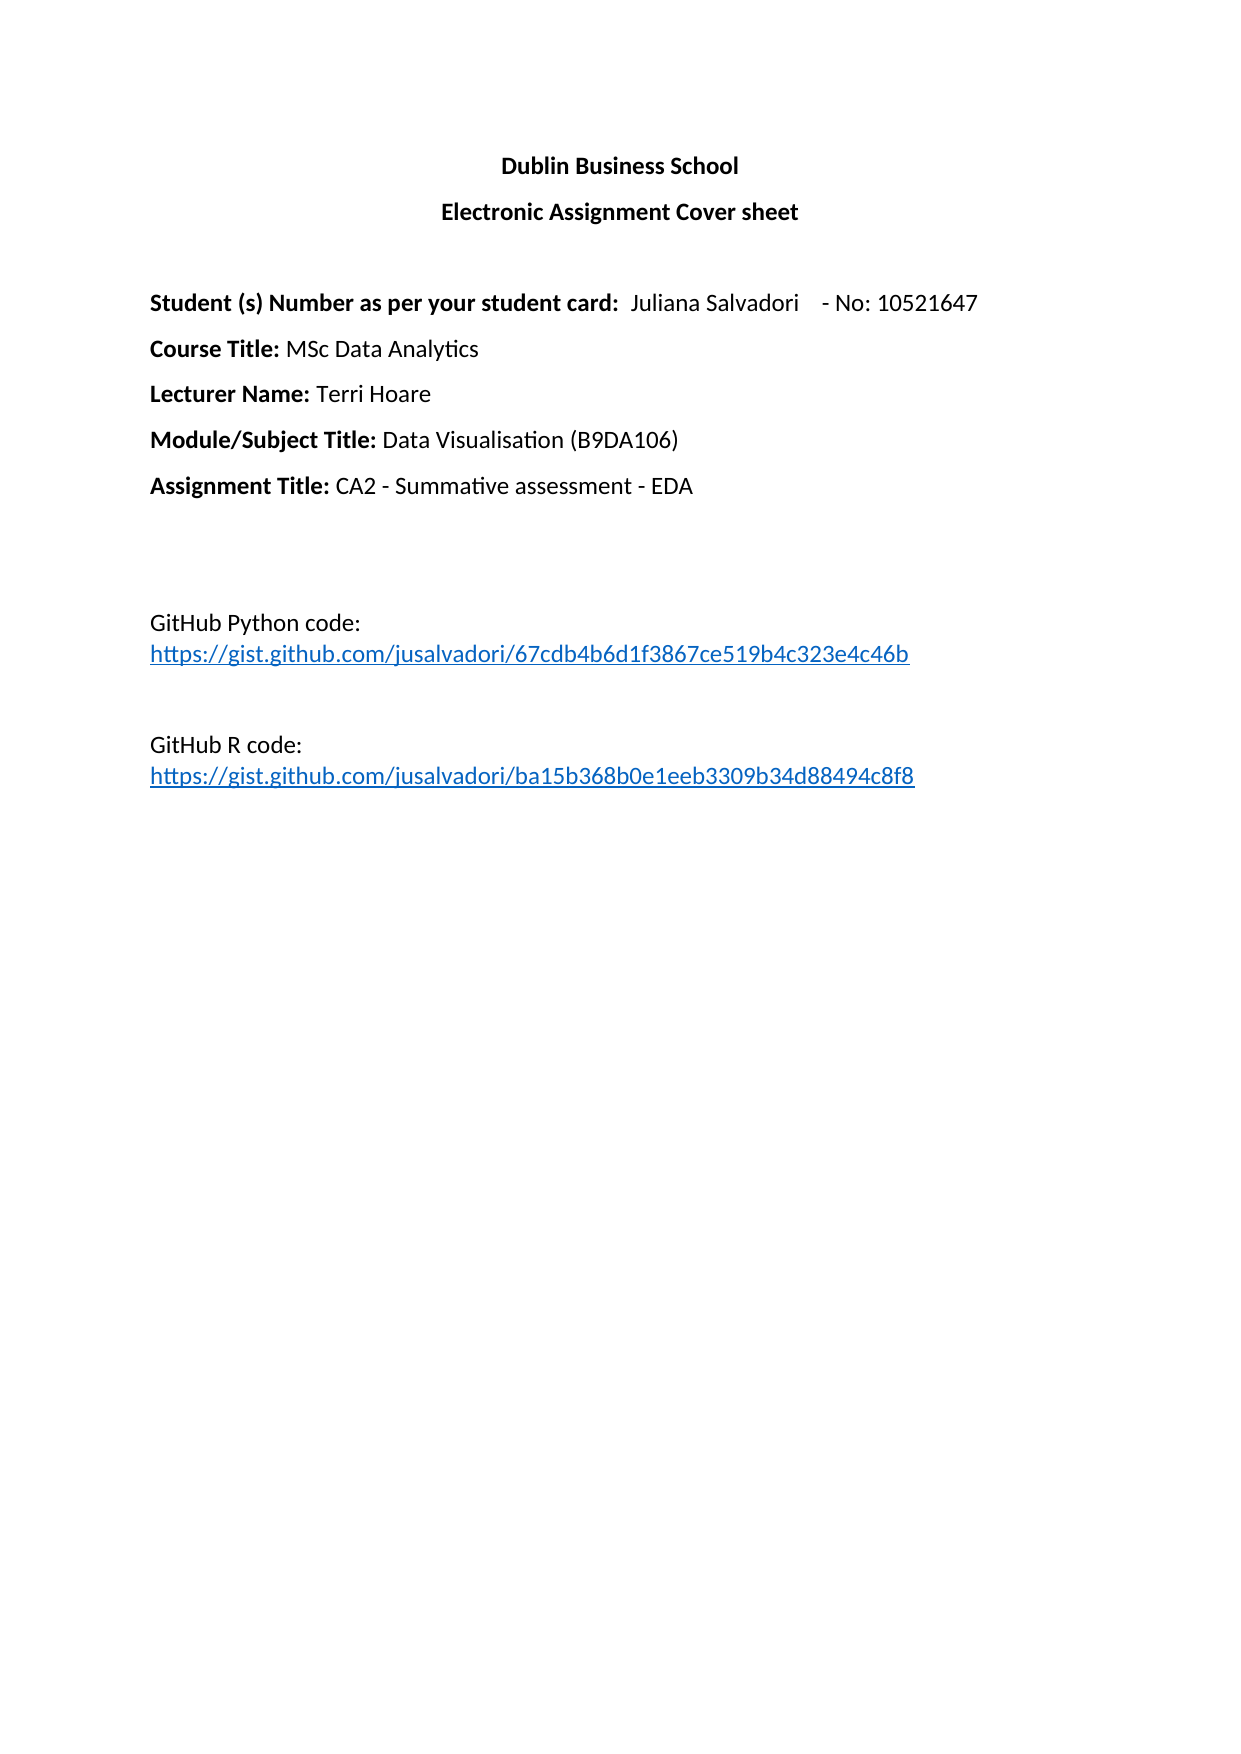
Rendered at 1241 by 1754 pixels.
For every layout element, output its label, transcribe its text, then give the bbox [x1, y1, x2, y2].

text https://gist.github.com/jusalvadori/ba15b368b0e1eeb3309b34d88494c8f8 [150, 760, 1090, 790]
text Assignment Title: CA2 - Summative assessment - EDA [150, 470, 1090, 501]
text Dublin Business School [150, 150, 1090, 181]
text GitHub Python code: [150, 607, 1090, 638]
text Module/Subject Title: Data Visualisation (B9DA106) [150, 424, 1090, 455]
text Lecturer Name: Terri Hoare [150, 379, 1090, 409]
text GitHub R code: [150, 729, 1090, 760]
text https://gist.github.com/jusalvadori/67cdb4b6d1f3867ce519b4c323e4c46b [150, 638, 1090, 668]
text Course Title: MSc Data Analytics [150, 333, 1090, 363]
text Electronic Assignment Cover sheet [150, 196, 1090, 226]
text Student (s) Number as per your student card: Juliana Salvadori - No: 10521647 [150, 287, 1090, 318]
